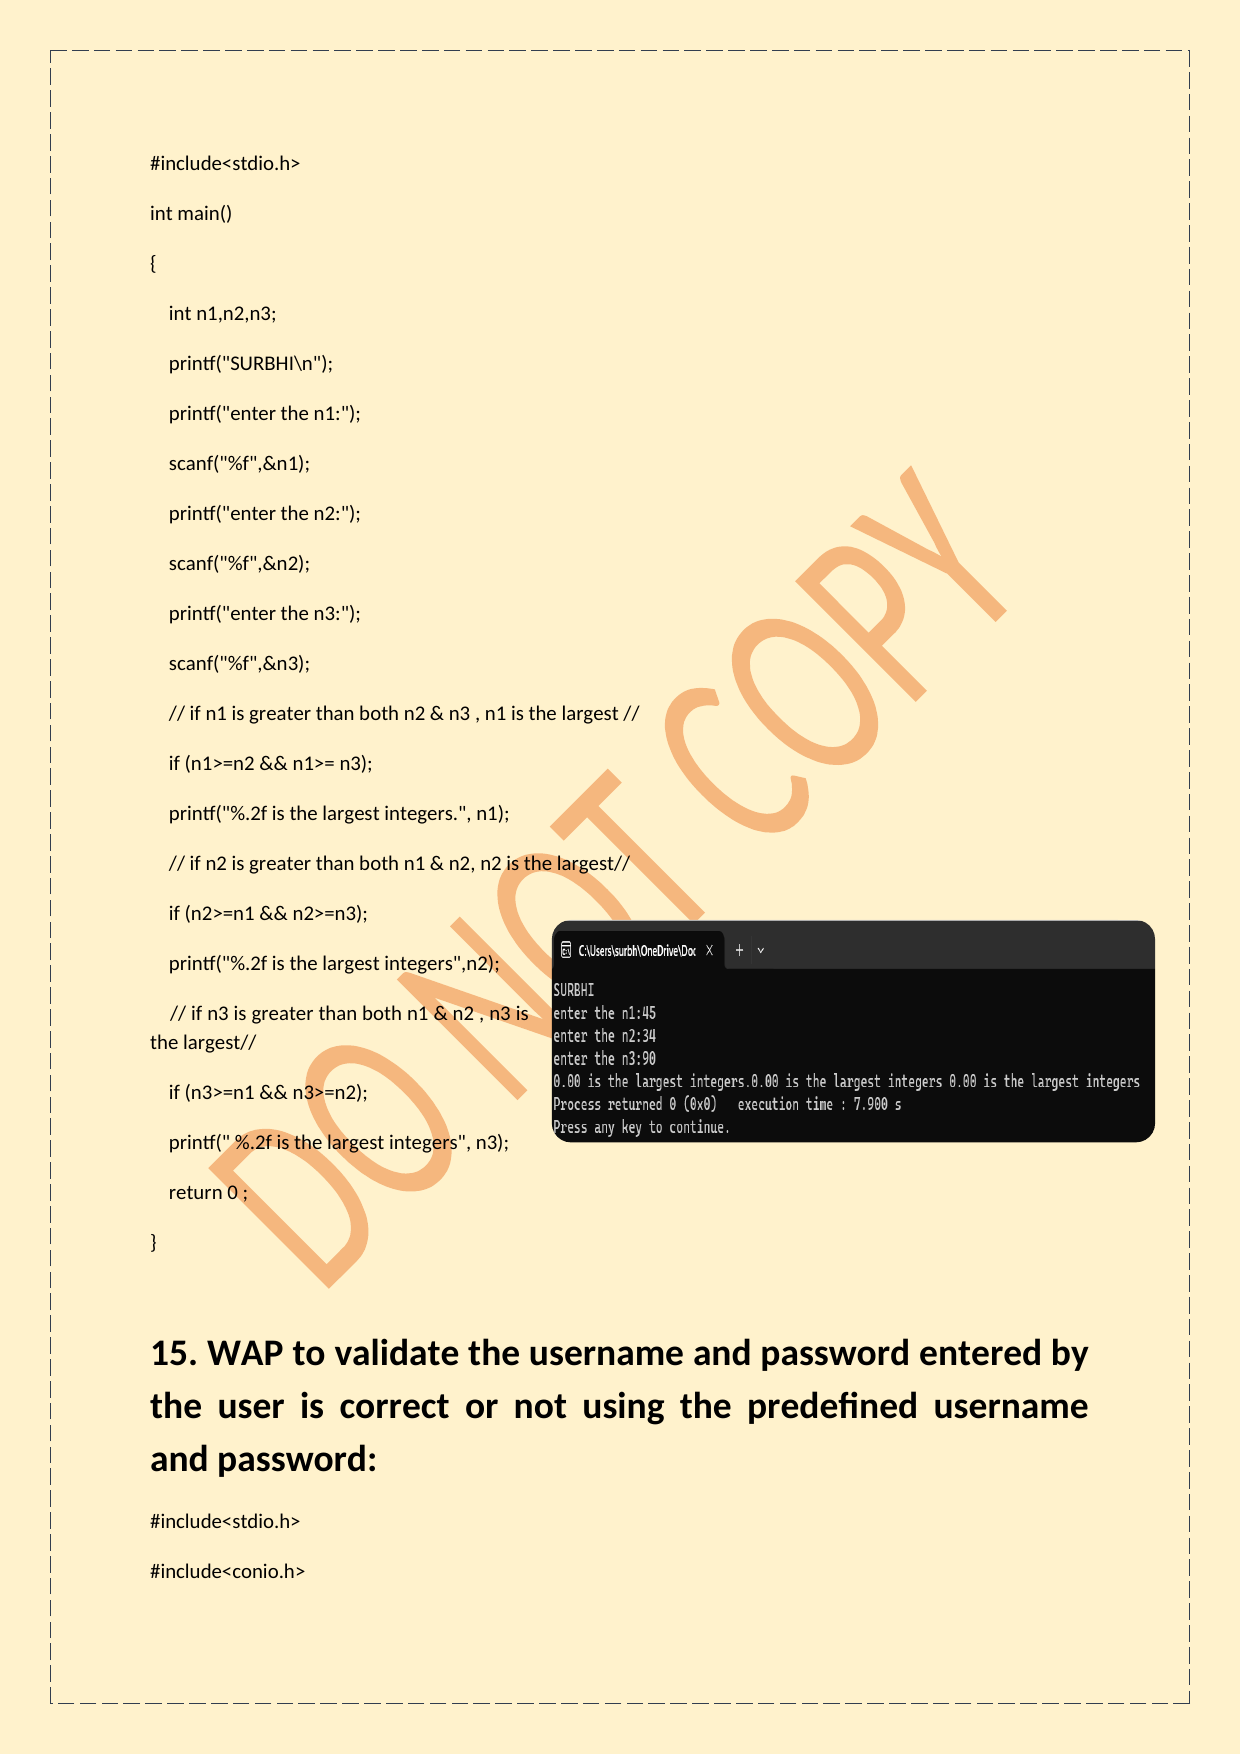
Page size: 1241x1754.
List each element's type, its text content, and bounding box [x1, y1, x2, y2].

text if (n1>=n2 && n1>= n3); [150, 750, 1090, 775]
text printf(" %.2f is the largest integers", n3); [150, 1129, 1090, 1154]
text scanf("%f",&n3); [150, 650, 1090, 675]
text if (n3>=n1 && n3>=n2); [150, 1079, 551, 1104]
text { [150, 250, 1090, 275]
text } [150, 1229, 1090, 1254]
text scanf("%f",&n2); [150, 550, 1090, 575]
text // if n2 is greater than both n1 & n2, n2 is the largest// [150, 850, 1090, 875]
text printf("enter the n3:"); [150, 600, 1090, 625]
text printf("enter the n1:"); [150, 400, 1090, 425]
text 15. WAP to validate the username and password entered by the user is correct or not using the predefined username and password: [150, 1329, 1090, 1480]
text printf("%.2f is the largest integers.", n1); [150, 800, 1090, 825]
text #include<conio.h> [150, 1558, 1090, 1583]
picture [551, 919, 1156, 1143]
text return 0 ; [150, 1179, 1090, 1204]
text printf("enter the n2:"); [150, 500, 1090, 525]
text // if n1 is greater than both n2 & n3 , n1 is the largest // [150, 700, 1090, 725]
text int n1,n2,n3; [150, 300, 1090, 325]
text #include<stdio.h> [150, 150, 1090, 175]
text printf("SURBHI\n"); [150, 350, 1090, 375]
text if (n2>=n1 && n2>=n3); [150, 900, 1090, 925]
text scanf("%f",&n1); [150, 450, 1090, 475]
text printf("%.2f is the largest integers",n2); [150, 950, 551, 975]
text #include<stdio.h> [150, 1508, 1090, 1533]
text // if n3 is greater than both n1 & n2 , n3 is the largest// [150, 1000, 551, 1054]
text int main() [150, 200, 1090, 225]
